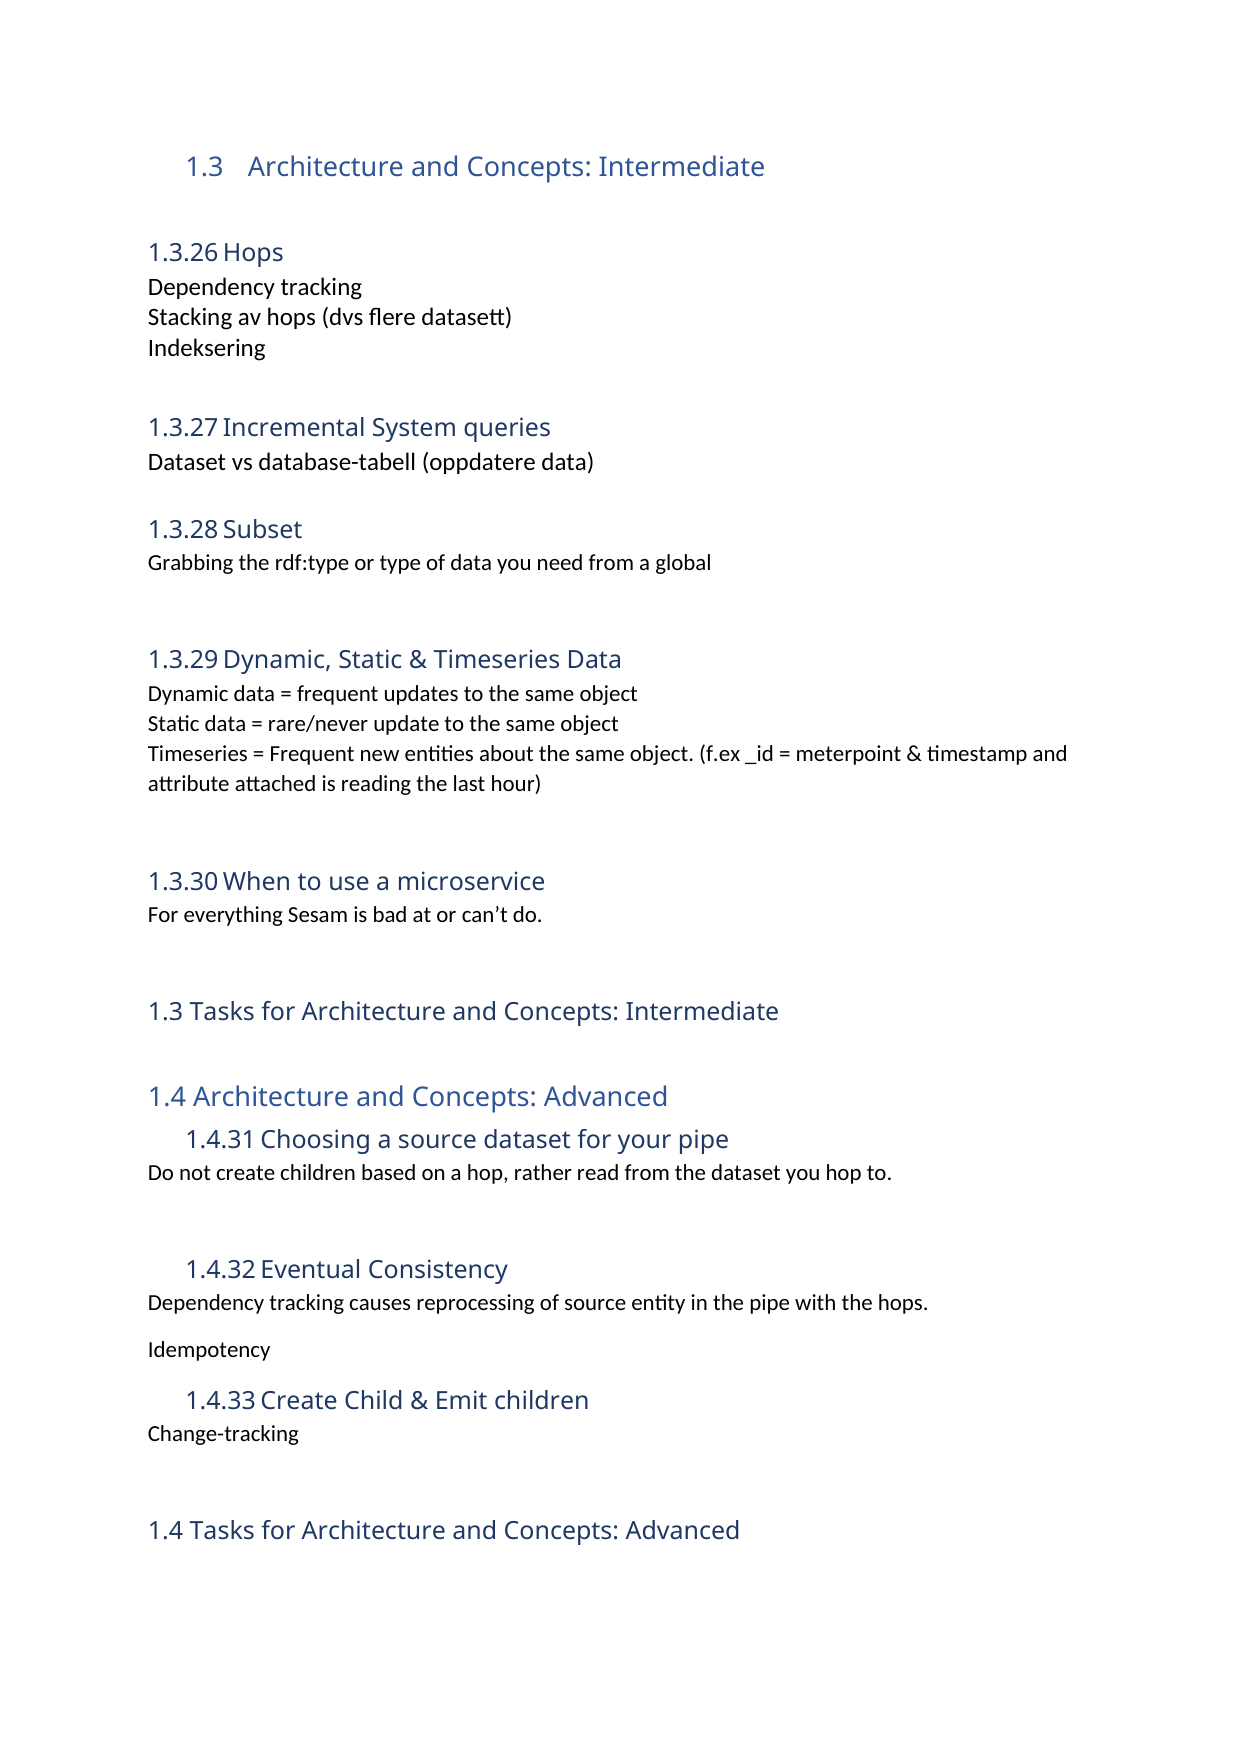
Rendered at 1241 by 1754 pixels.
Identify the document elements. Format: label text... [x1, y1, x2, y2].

subtitle Choosing a source dataset for your pipe [185, 1121, 1093, 1155]
text Indeksering [148, 332, 1093, 363]
text Idempotency [148, 1335, 1093, 1363]
text Stacking av hops (dvs flere datasett) [148, 302, 1093, 332]
subtitle Architecture and Concepts: Intermediate [185, 148, 1093, 184]
text Grabbing the rdf:type or type of data you need from a global [148, 548, 1093, 576]
text Do not create children based on a hop, rather read from the dataset you hop to. [148, 1158, 1093, 1186]
text Dynamic data = frequent updates to the same object Static data = rare/never update to the same object Timeseries = Frequent new entities about the same object. (f.ex _id = meterpoint & timestamp and attribute attached is reading the last hour) [148, 679, 1093, 797]
subtitle Incremental System queries [148, 409, 1093, 443]
text Change-tracking [148, 1419, 1093, 1447]
subtitle 1.3 Tasks for Architecture and Concepts: Intermediate [148, 994, 1093, 1028]
subtitle When to use a microservice [148, 863, 1093, 897]
text For everything Sesam is bad at or can’t do. [148, 900, 1093, 928]
text Dependency tracking [148, 271, 1093, 302]
subtitle Hops [148, 234, 1093, 268]
subtitle 1.4 Architecture and Concepts: Advanced [148, 1077, 1093, 1114]
subtitle 1.4 Tasks for Architecture and Concepts: Advanced [148, 1513, 1093, 1547]
text Dependency tracking causes reprocessing of source entity in the pipe with the hops. [148, 1288, 1093, 1317]
subtitle Subset [148, 511, 1093, 546]
subtitle Create Child & Emit children [185, 1382, 1093, 1416]
subtitle Dynamic, Static & Timeseries Data [148, 642, 1093, 676]
text Dataset vs database-tabell (oppdatere data) [148, 446, 1093, 477]
subtitle Eventual Consistency [185, 1252, 1093, 1286]
